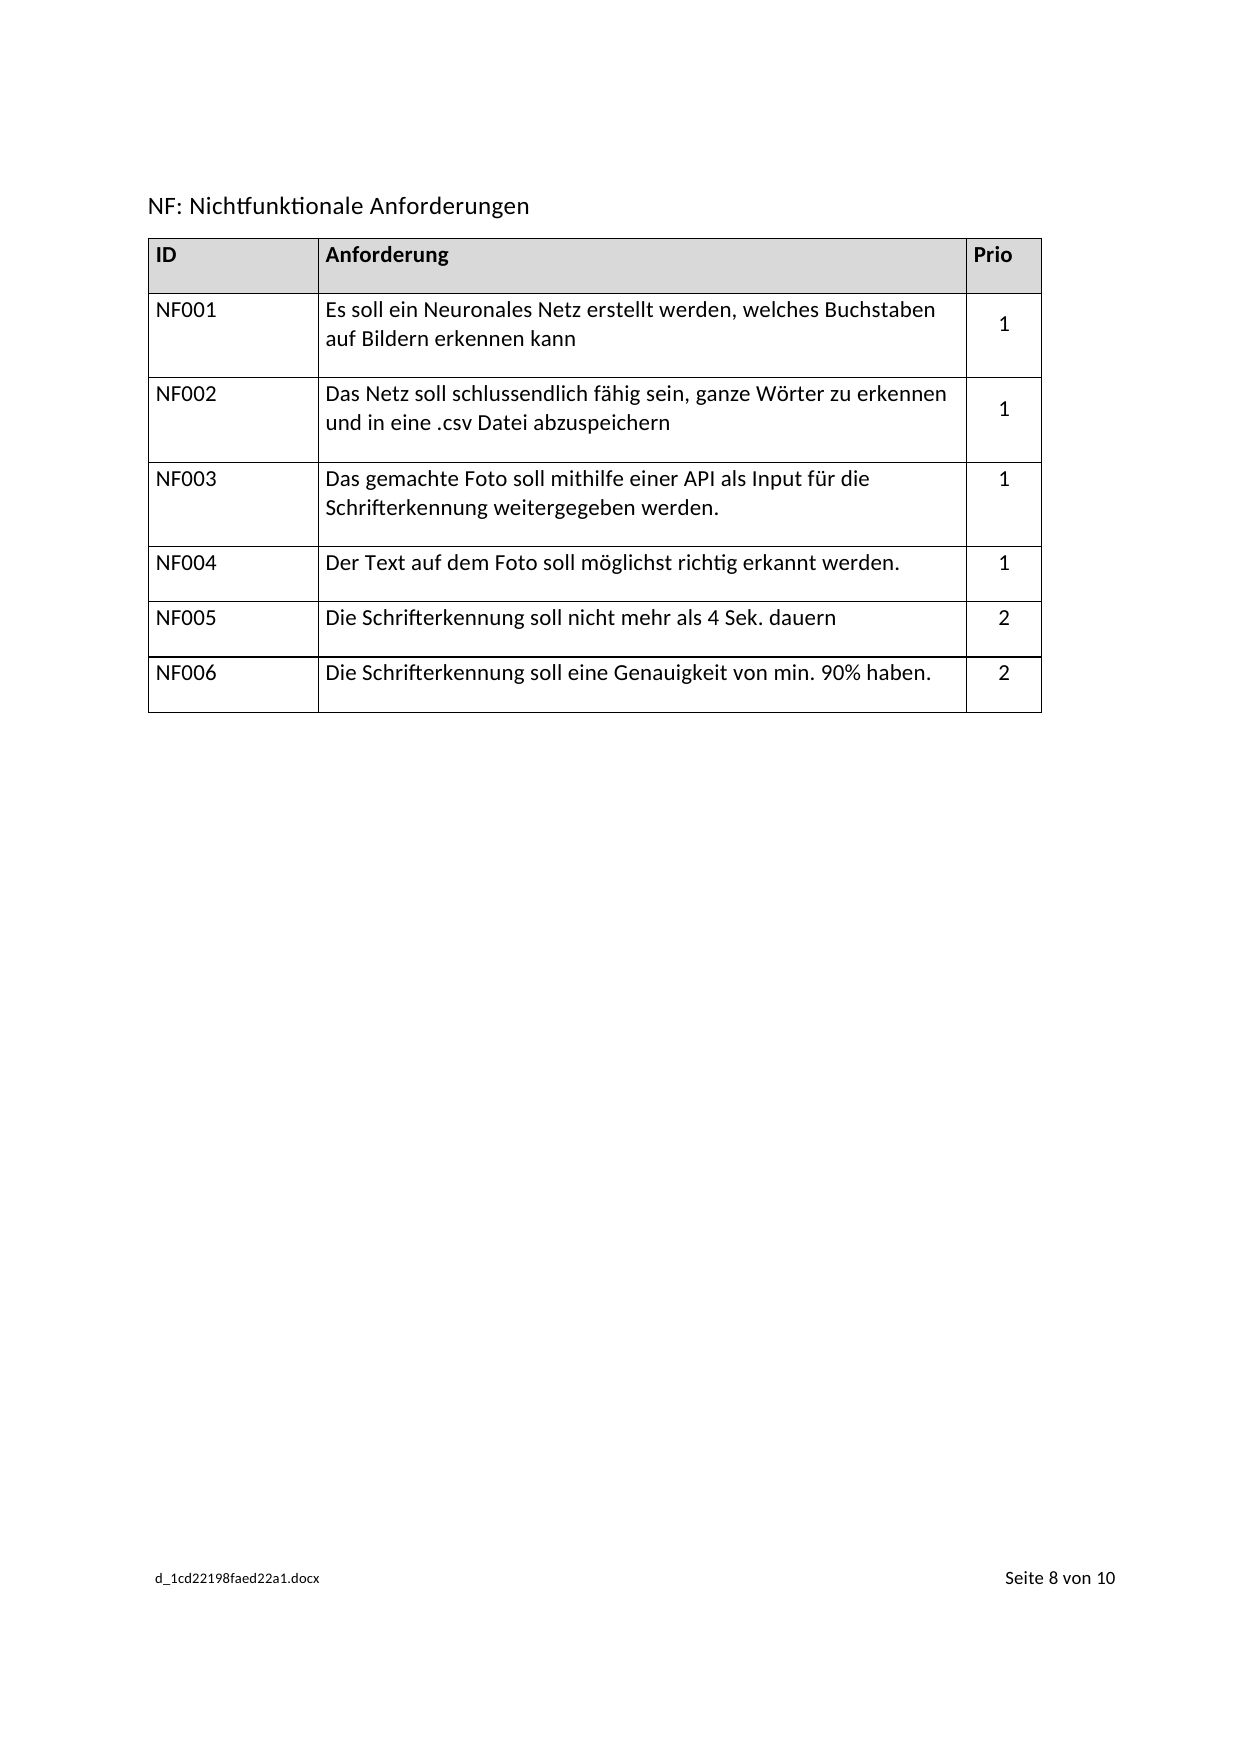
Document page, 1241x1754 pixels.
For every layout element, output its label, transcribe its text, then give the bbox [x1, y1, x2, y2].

table_cell Die Schrifterkennung soll nicht mehr als 4 Sek. dauern [319, 602, 966, 656]
subtitle NF: Nichtfunktionale Anforderungen [148, 190, 1134, 221]
table_cell NF003 [149, 463, 318, 546]
table_cell 1 [967, 547, 1041, 601]
table_cell Das gemachte Foto soll mithilfe einer API als Input für die Schrifterkennung weitergegeben werden. [319, 463, 966, 546]
table_cell 1 [967, 378, 1041, 462]
table_cell Die Schrifterkennung soll eine Genauigkeit von min. 90% haben. [319, 658, 966, 712]
table_cell 2 [967, 658, 1041, 712]
table_cell NF006 [149, 658, 318, 712]
table_header Anforderung [319, 239, 966, 293]
table_cell NF001 [149, 294, 318, 377]
table_cell Es soll ein Neuronales Netz erstellt werden, welches Buchstaben auf Bildern erkennen kann [319, 294, 966, 377]
table_cell 1 [967, 463, 1041, 546]
table_cell NF004 [149, 547, 318, 601]
table_cell NF005 [149, 602, 318, 656]
table_cell NF002 [149, 378, 318, 462]
table_cell Der Text auf dem Foto soll möglichst richtig erkannt werden. [319, 547, 966, 601]
table_header ID [149, 239, 318, 293]
table_cell 2 [967, 602, 1041, 656]
table_header Prio [967, 239, 1041, 293]
table_cell Das Netz soll schlussendlich fähig sein, ganze Wörter zu erkennen und in eine .csv Datei abzuspeichern [319, 378, 966, 462]
table_cell 1 [967, 294, 1041, 377]
